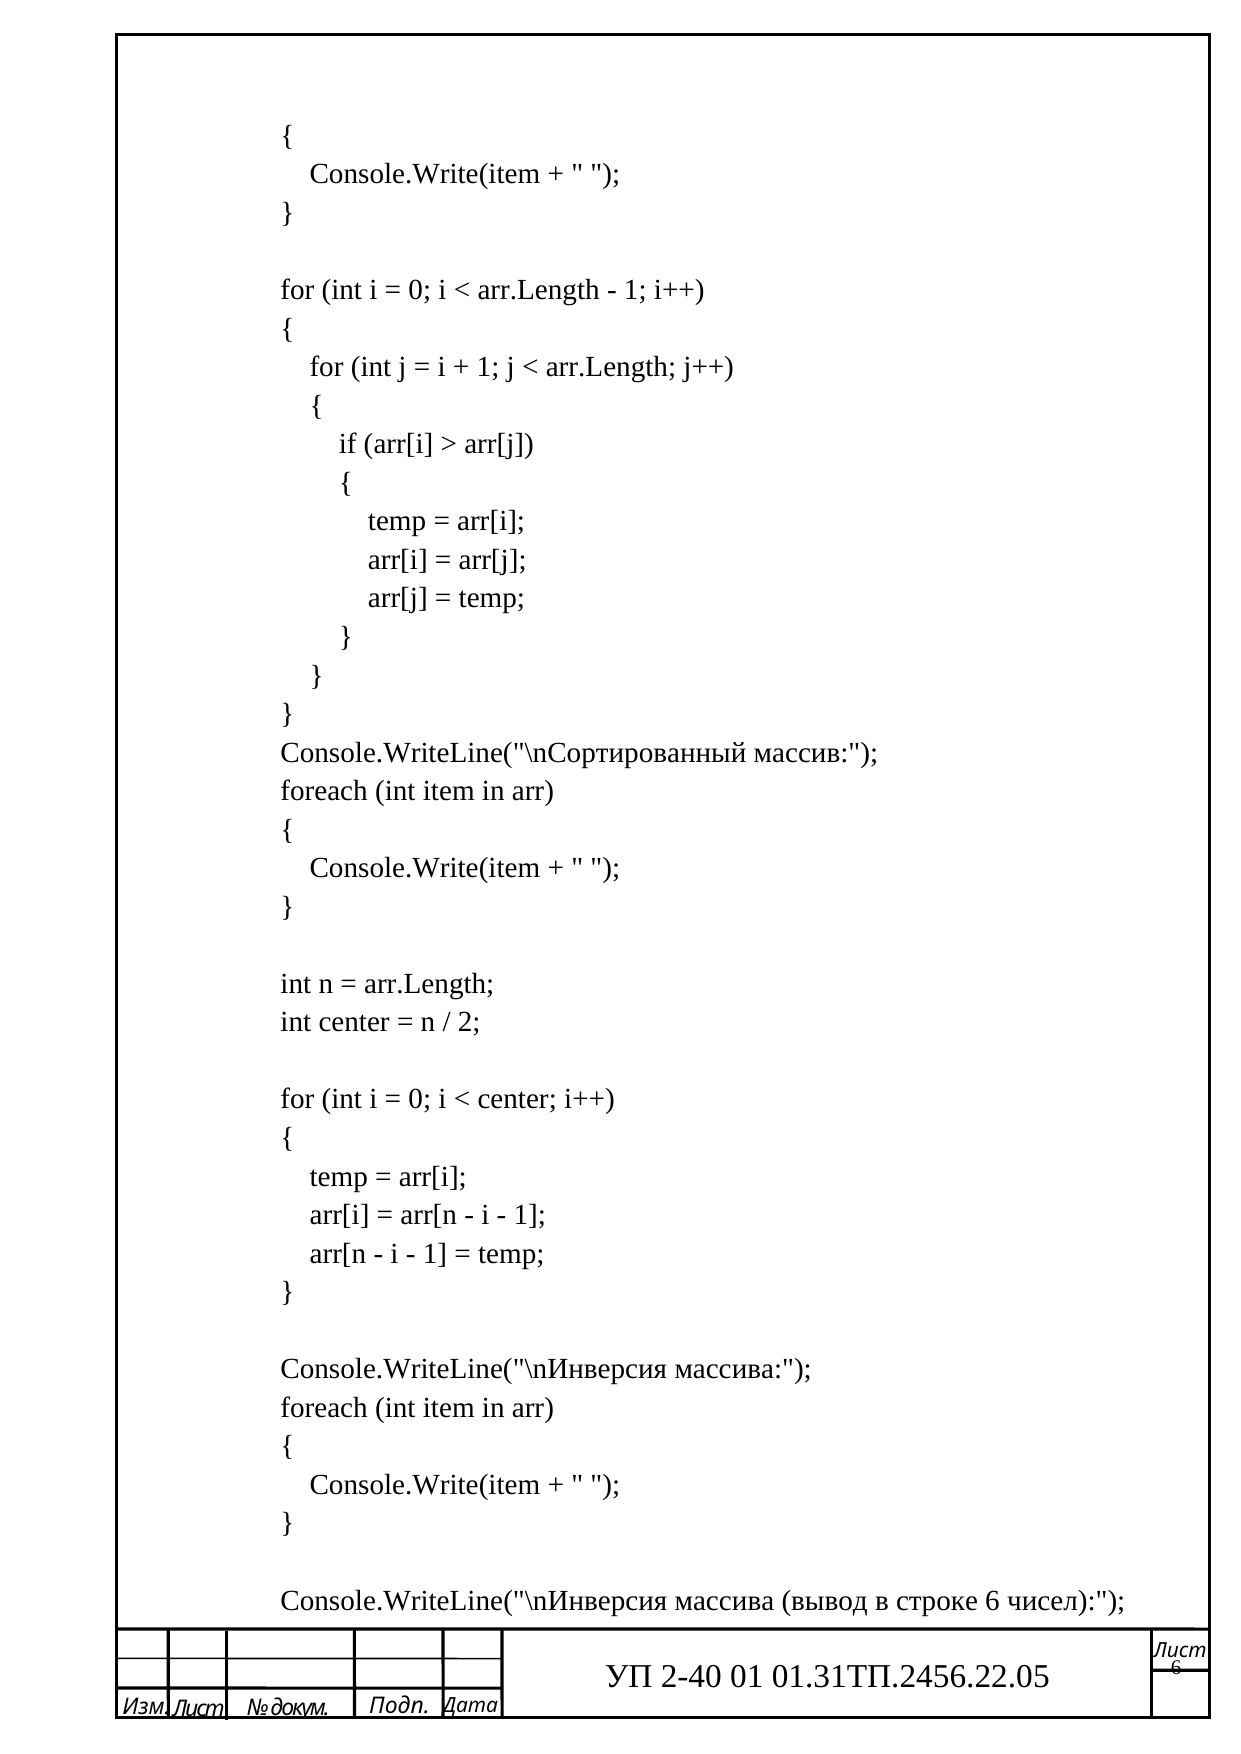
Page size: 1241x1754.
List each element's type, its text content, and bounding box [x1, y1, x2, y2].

text int center = n / 2; [177, 1004, 1181, 1038]
text for (int j = i + 1; j < arr.Length; j++) [177, 349, 1181, 383]
text { [177, 465, 1181, 498]
text int n = arr.Length; [177, 966, 1181, 999]
text Console.Write(item + " "); [177, 157, 1181, 190]
text Console.Write(item + " "); [177, 850, 1181, 884]
text arr[j] = temp; [177, 581, 1181, 614]
text { [177, 388, 1181, 421]
text Console.WriteLine("\nИнверсия массива (вывод в строке 6 чисел):"); [177, 1583, 1181, 1616]
text } [177, 658, 1181, 691]
text Console.WriteLine("\nИнверсия массива:"); [177, 1351, 1181, 1385]
text { [177, 118, 1181, 152]
text arr[n - i - 1] = temp; [177, 1236, 1181, 1269]
text temp = arr[i]; [177, 503, 1181, 537]
text if (arr[i] > arr[j]) [177, 426, 1181, 460]
text arr[i] = arr[j]; [177, 542, 1181, 576]
text } [177, 1274, 1181, 1308]
text foreach (int item in arr) [177, 1390, 1181, 1423]
text } [177, 696, 1181, 730]
text { [177, 1120, 1181, 1154]
text } [177, 889, 1181, 922]
text for (int i = 0; i < center; i++) [177, 1082, 1181, 1115]
text temp = arr[i]; [177, 1159, 1181, 1192]
text Console.Write(item + " "); [177, 1467, 1181, 1501]
text { [177, 311, 1181, 344]
text } [177, 195, 1181, 229]
text { [177, 812, 1181, 845]
text foreach (int item in arr) [177, 773, 1181, 807]
text Console.WriteLine("\nСортированный массив:"); [177, 735, 1181, 768]
text { [177, 1428, 1181, 1462]
text } [177, 1506, 1181, 1539]
text for (int i = 0; i < arr.Length - 1; i++) [177, 272, 1181, 306]
text arr[i] = arr[n - i - 1]; [177, 1197, 1181, 1231]
text } [177, 619, 1181, 653]
